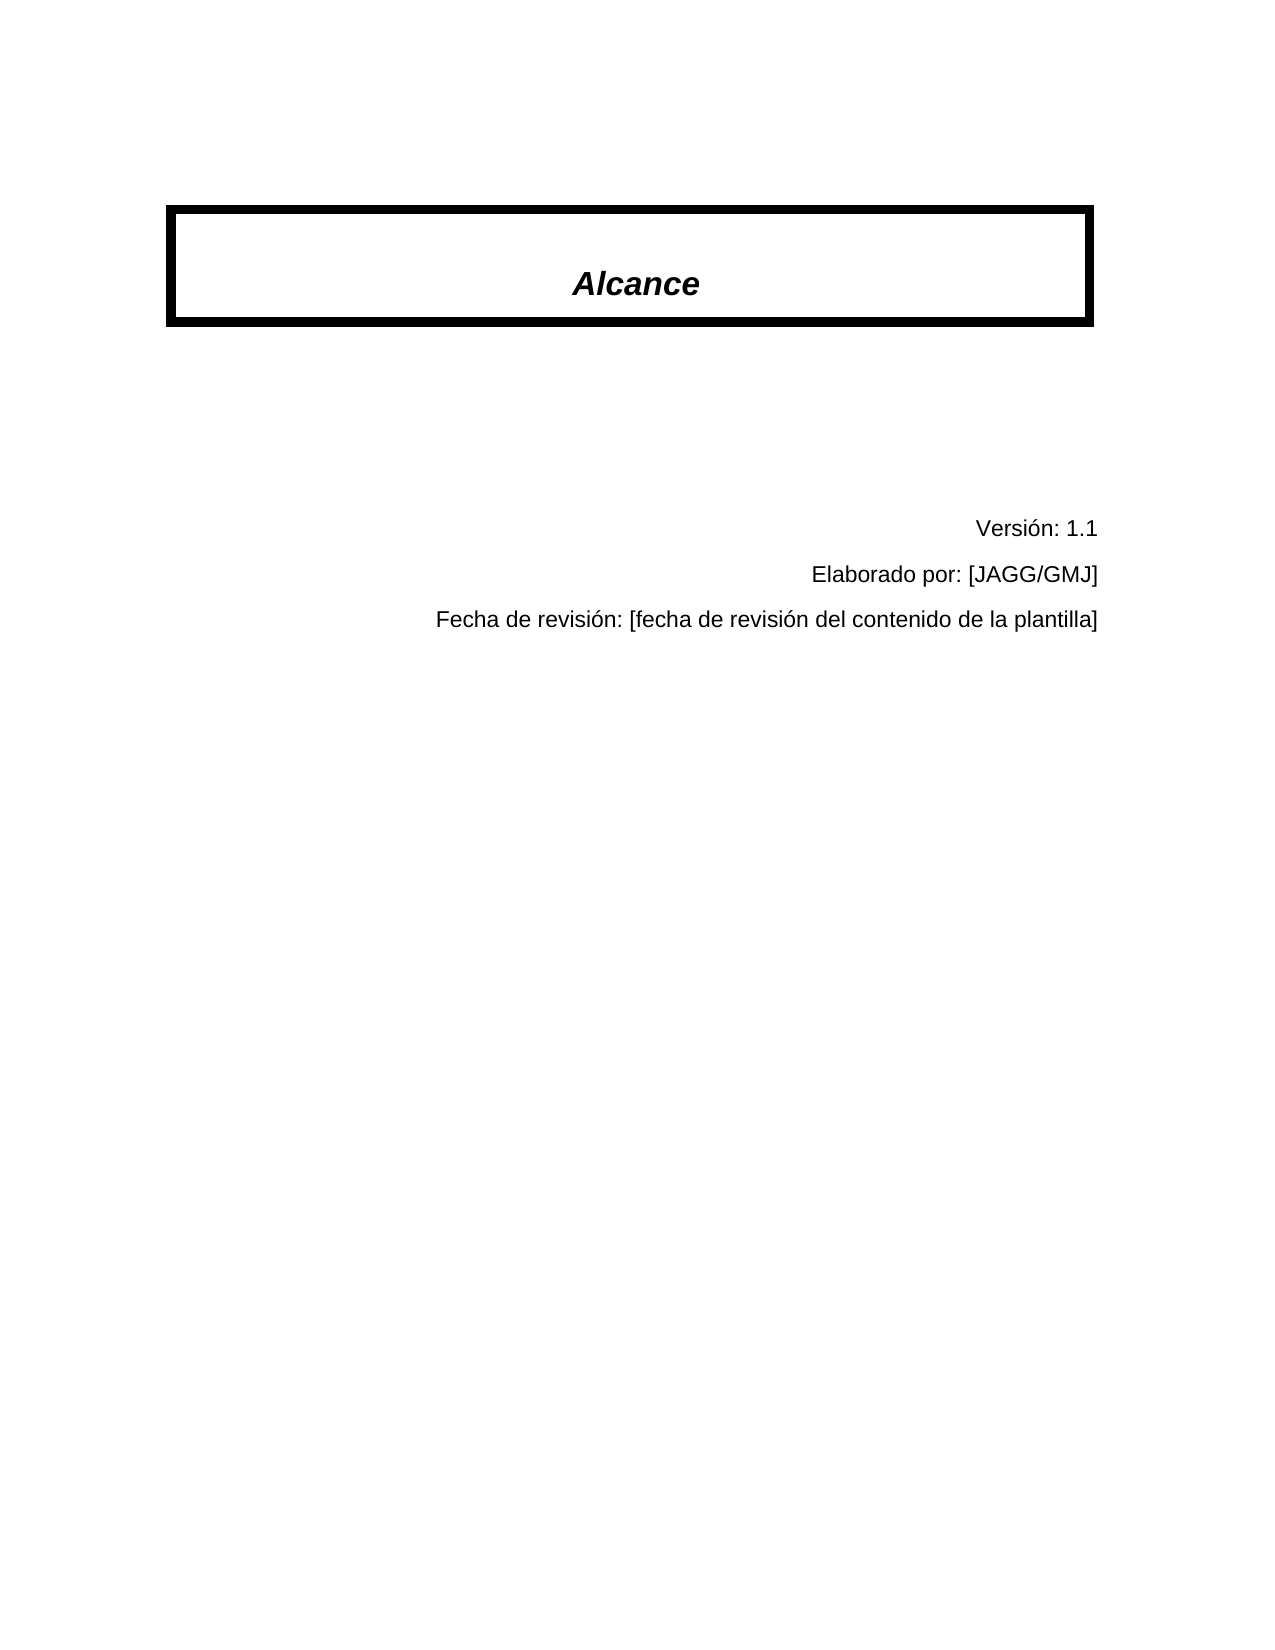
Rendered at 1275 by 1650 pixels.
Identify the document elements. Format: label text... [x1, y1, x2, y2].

text Elaborado por: [JAGG/GMJ] [177, 561, 1098, 587]
text Fecha de revisión: [fecha de revisión del contenido de la plantilla] [177, 606, 1098, 632]
text Alcance [177, 264, 1085, 302]
text Versión: 1.1 [177, 515, 1098, 542]
